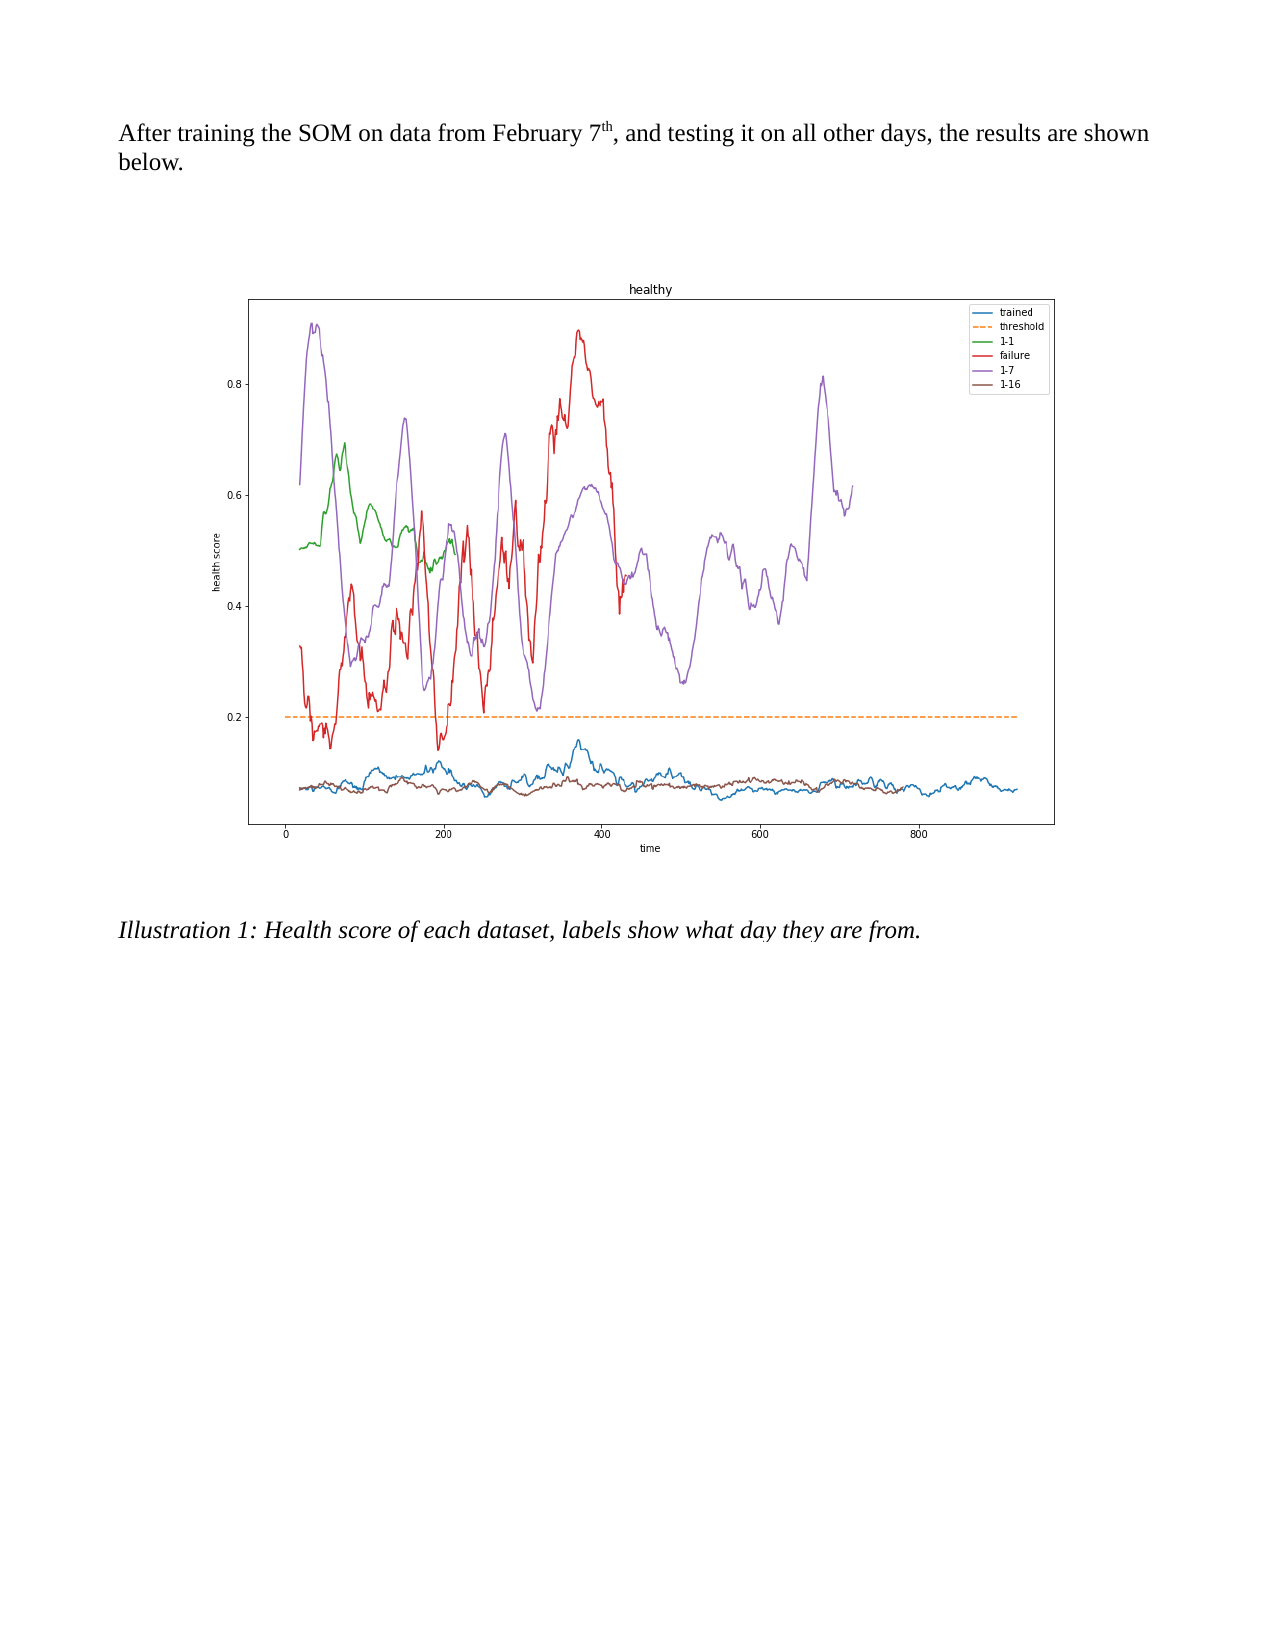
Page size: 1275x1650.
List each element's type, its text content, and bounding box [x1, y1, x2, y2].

picture [118, 217, 1157, 910]
text After training the SOM on data from February 7th, and testing it on all other days, the results are shown below. [118, 118, 1157, 176]
